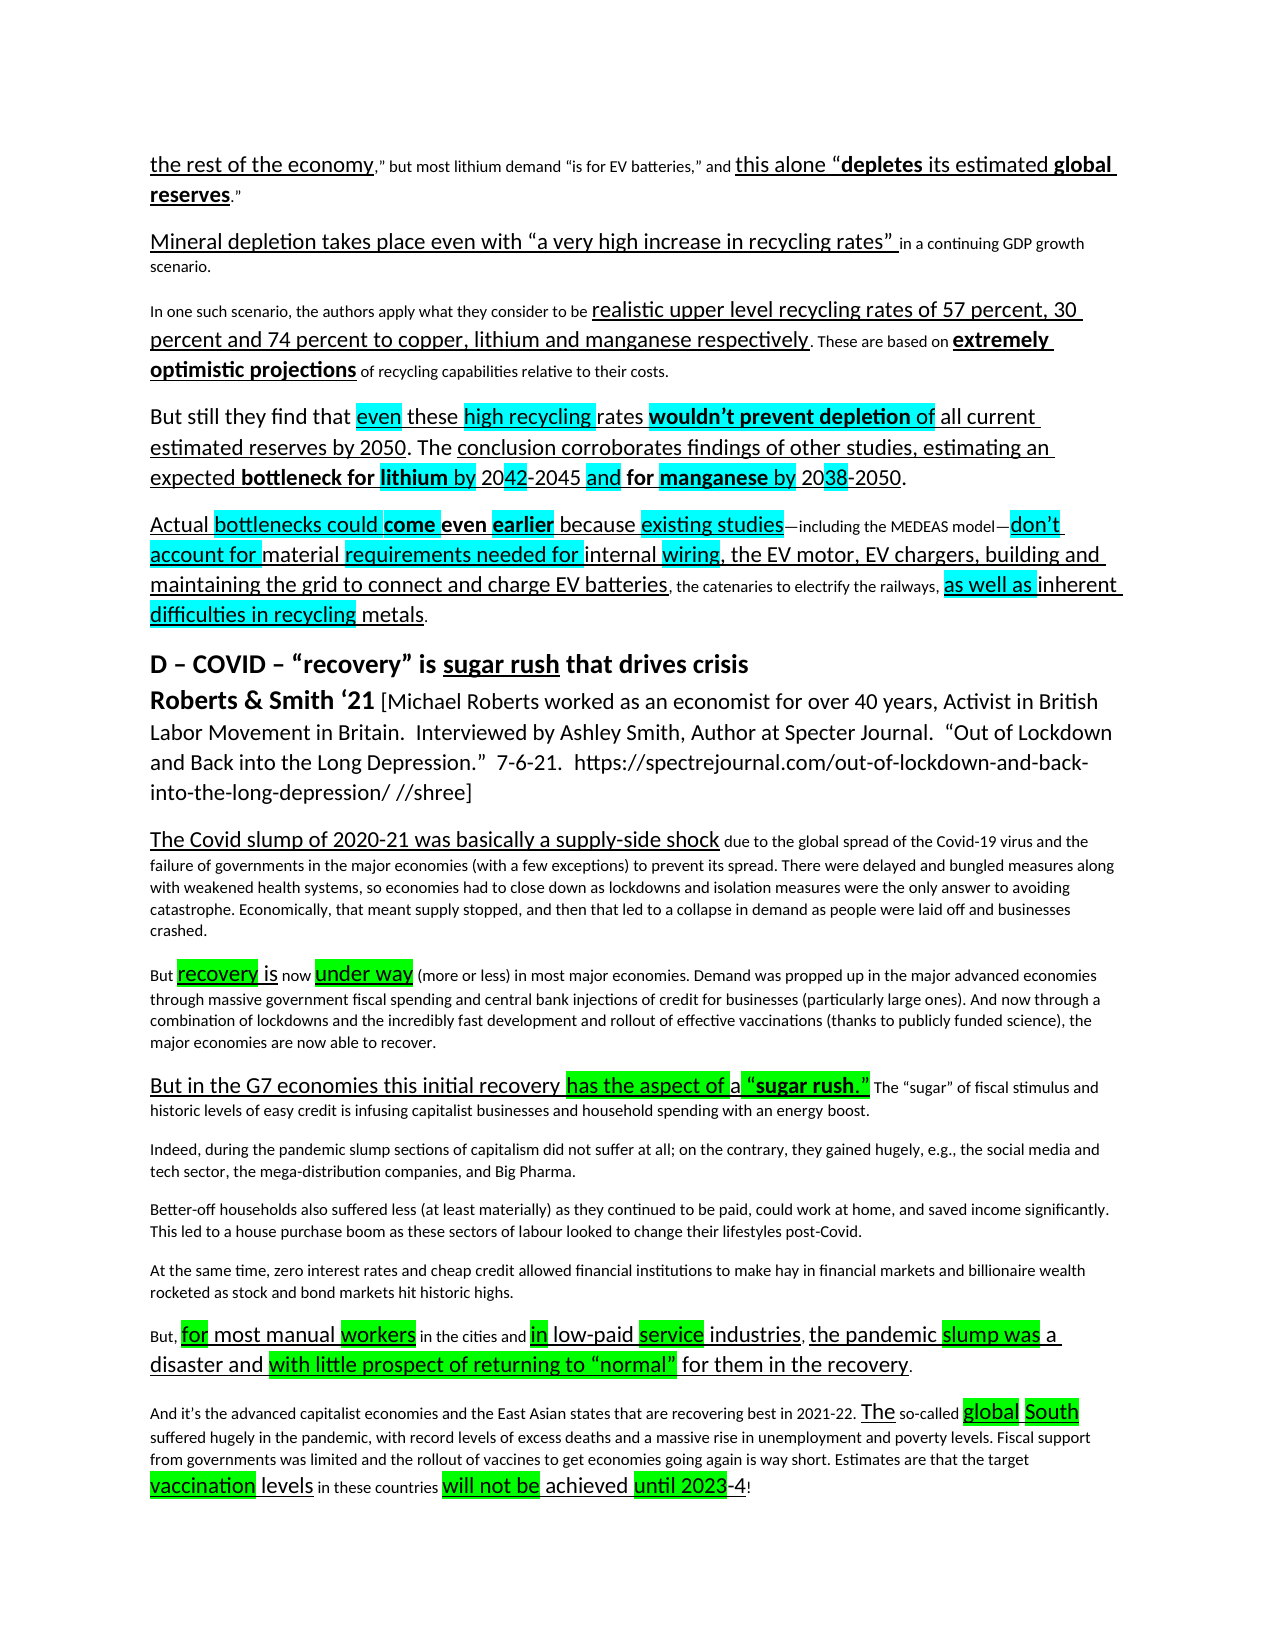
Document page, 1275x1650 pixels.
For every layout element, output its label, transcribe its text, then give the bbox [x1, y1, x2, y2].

text In one such scenario, the authors apply what they consider to be realistic upper level recycling rates of 57 percent, 30 percent and 74 percent to copper, lithium and manganese respectively. These are based on extremely optimistic projections of recycling capabilities relative to their costs. [150, 295, 1125, 384]
text The Covid slump of 2020-21 was basically a supply-side shock due to the global spread of the Covid-19 virus and the failure of governments in the major economies (with a few exceptions) to prevent its spread. There were delayed and bungled measures along with weakened health systems, so economies had to close down as lockdowns and isolation measures were the only answer to avoiding catastrophe. Economically, that meant supply stopped, and then that led to a collapse in demand as people were laid off and businesses crashed. [150, 825, 1125, 941]
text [150, 150, 1125, 208]
text But still they find that even these high recycling rates wouldn’t prevent depletion of all current estimated reserves by 2050. The conclusion corroborates findings of other studies, estimating an expected bottleneck for lithium by 2042-2045 and for manganese by 2038-2050. [150, 402, 1125, 491]
text But recovery is now under way (more or less) in most major economies. Demand was propped up in the major advanced economies through massive government fiscal spending and central bank injections of credit for businesses (particularly large ones). And now through a combination of lockdowns and the incredibly fast development and rollout of effective vaccinations (thanks to publicly funded science), the major economies are now able to recover. [150, 959, 1125, 1053]
text Better-off households also suffered less (at least materially) as they continued to be paid, could work at home, and saved income significantly. This led to a house purchase boom as these sectors of labour looked to change their lifestyles post-Covid. [150, 1199, 1125, 1242]
text But, for most manual workers in the cities and in low-paid service industries, the pandemic slump was a disaster and with little prospect of returning to “normal” for them in the recovery. [150, 1320, 1125, 1379]
text And it’s the advanced capitalist economies and the East Asian states that are recovering best in 2021-22. The so-called global South suffered hugely in the pandemic, with record levels of excess deaths and a massive rise in unemployment and poverty levels. Fiscal support from governments was limited and the rollout of vaccines to get economies going again is way short. Estimates are that the target vaccination levels in these countries will not be achieved until 2023-4! [150, 1397, 1125, 1499]
text At the same time, zero interest rates and cheap credit allowed financial institutions to make hay in financial markets and billionaire wealth rocketed as stock and bond markets hit historic highs. [150, 1260, 1125, 1302]
text Actual bottlenecks could come even earlier because existing studies—including the MEDEAS model—don’t account for material requirements needed for internal wiring, the EV motor, EV chargers, building and maintaining the grid to connect and charge EV batteries, the catenaries to electrify the railways, as well as inherent difficulties in recycling metals. [150, 510, 1125, 628]
text Roberts & Smith ‘21 [Michael Roberts worked as an economist for over 40 years, Activist in British Labor Movement in Britain. Interviewed by Ashley Smith, Author at Specter Journal. “Out of Lockdown and Back into the Long Depression.” 7-6-21. https://spectrejournal.com/out-of-lockdown-and-back-into-the-long-depression/ //shree] [150, 683, 1125, 807]
subtitle D – COVID – “recovery” is sugar rush that drives crisis [150, 647, 1125, 680]
text Mineral depletion takes place even with “a very high increase in recycling rates” in a continuing GDP growth scenario. [150, 227, 1125, 277]
text But in the G7 economies this initial recovery has the aspect of a “sugar rush.” The “sugar” of fiscal stimulus and historic levels of easy credit is infusing capitalist businesses and household spending with an energy boost. [150, 1071, 1125, 1121]
text Indeed, during the pandemic slump sections of capitalism did not suffer at all; on the contrary, they gained hugely, e.g., the social media and tech sector, the mega-distribution companies, and Big Pharma. [150, 1139, 1125, 1181]
